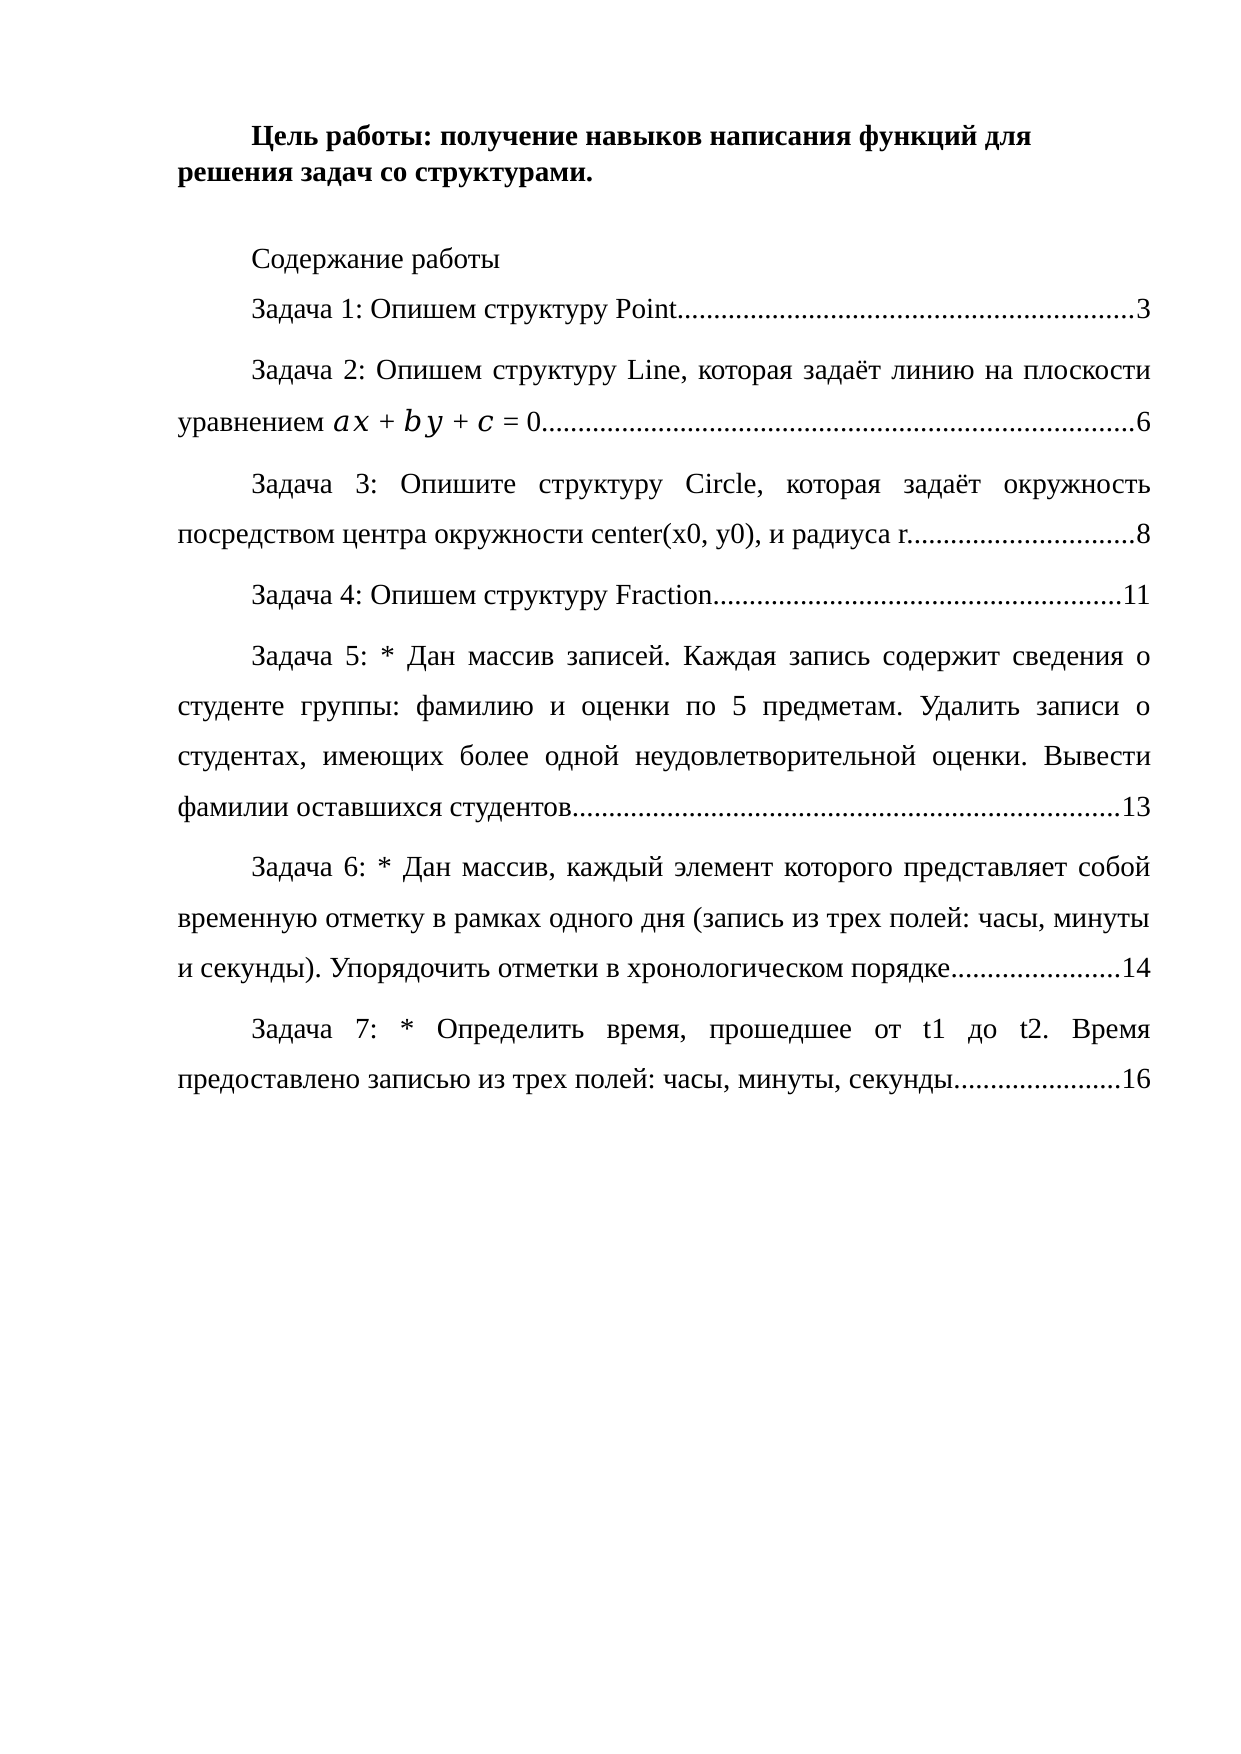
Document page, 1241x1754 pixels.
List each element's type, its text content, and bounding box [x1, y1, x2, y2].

subtitle Цель работы: получение навыков написания функций для решения задач со структурами. [177, 118, 1152, 188]
